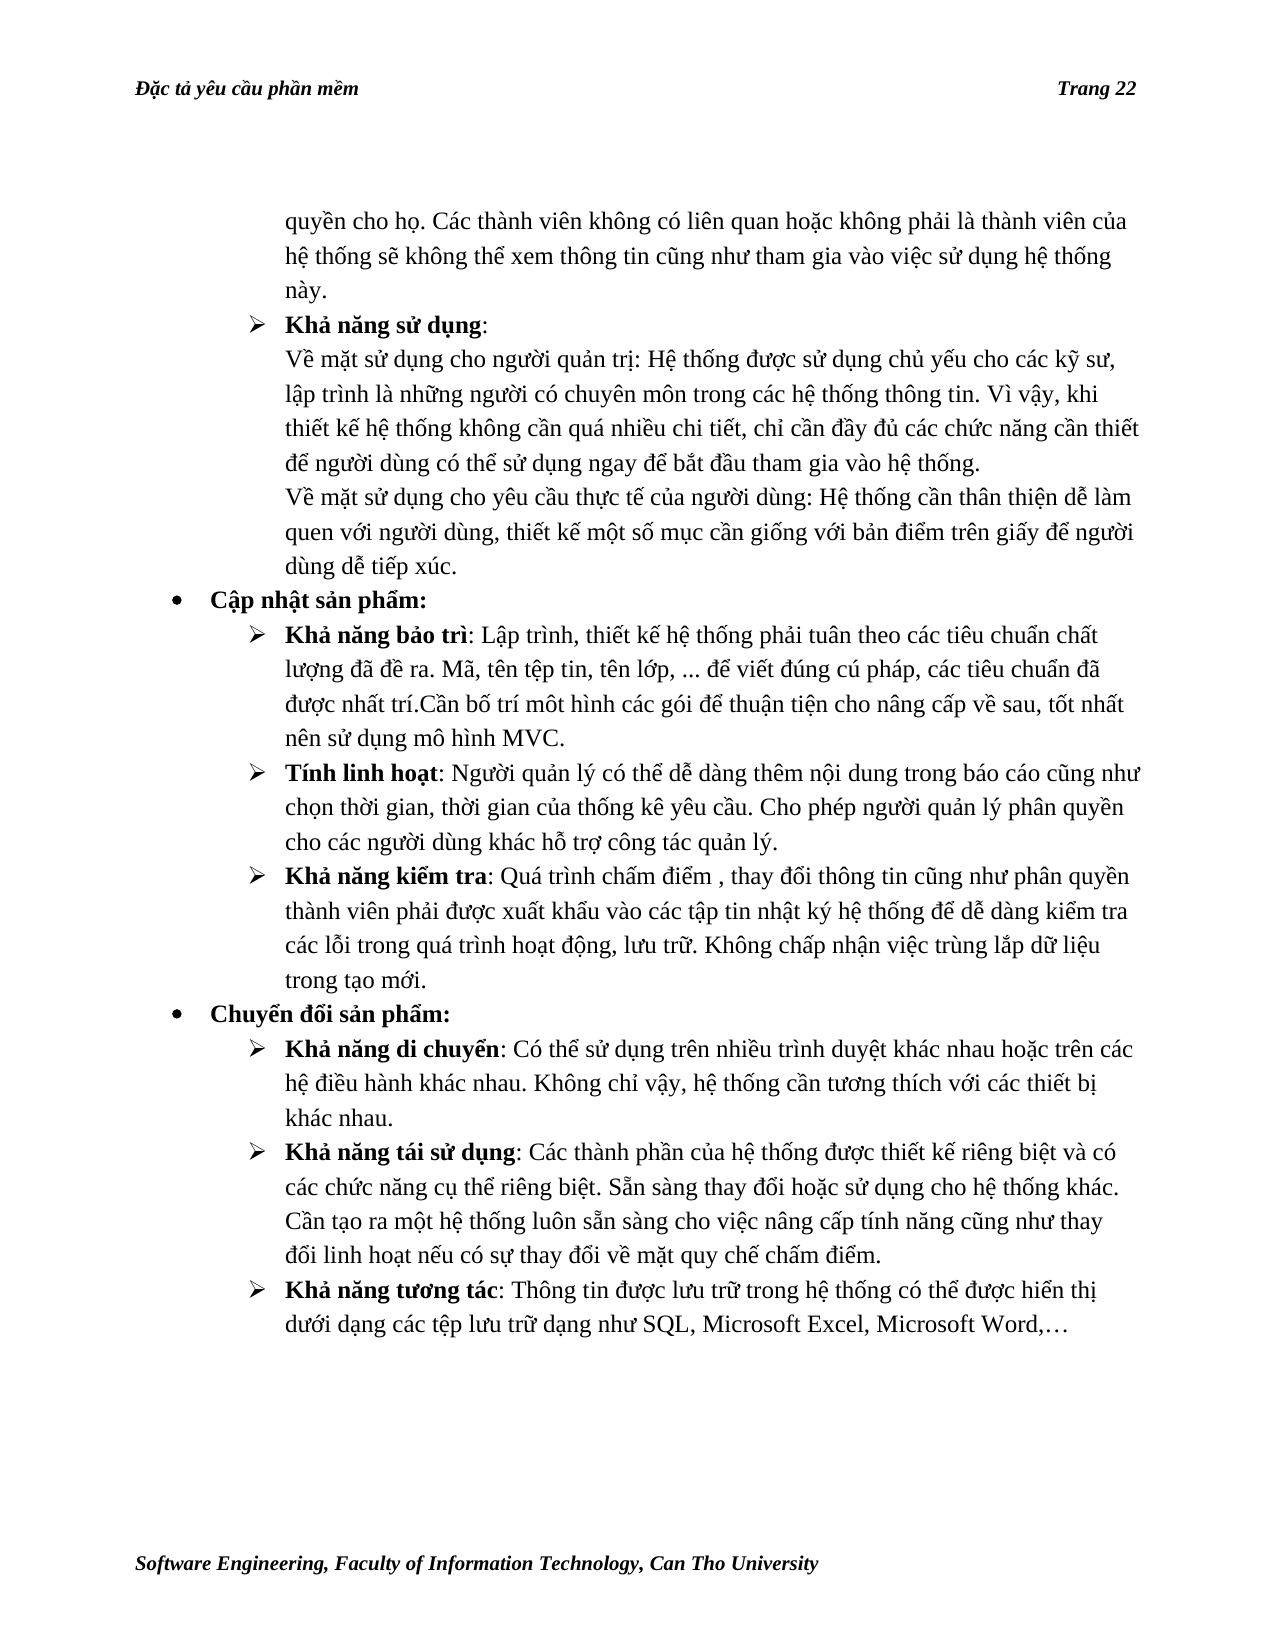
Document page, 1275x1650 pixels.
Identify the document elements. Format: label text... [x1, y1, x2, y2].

list Chuyển đổi sản phẩm: [172, 999, 1140, 1028]
list Cập nhật sản phẩm: [172, 586, 1140, 614]
list Khả năng bảo trì: Lập trình, thiết kế hệ thống phải tuân theo các tiêu chuẩn chất lượng đã đề ra. Mã, tên tệp tin, tên lớp, ... để viết đúng cú pháp, các tiêu chuẩn đã được nhất trí.Cần bố trí môt hình các gói để thuận tiện cho nâng cấp về sau, tốt nhất nên sử dụng mô hình MVC. [247, 620, 1140, 752]
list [247, 206, 1140, 304]
list Khả năng sử dụng: [247, 310, 1140, 338]
list Tính linh hoạt: Người quản lý có thể dễ dàng thêm nội dung trong báo cáo cũng như chọn thời gian, thời gian của thống kê yêu cầu. Cho phép người quản lý phân quyền cho các người dùng khác hỗ trợ công tác quản lý. [247, 758, 1140, 856]
text Về mặt sử dụng cho yêu cầu thực tế của người dùng: Hệ thống cần thân thiện dễ làm quen với người dùng, thiết kế một số mục cần giống với bản điểm trên giấy để người dùng dễ tiếp xúc. [285, 482, 1140, 580]
list Khả năng tái sử dụng: Các thành phần của hệ thống được thiết kế riêng biệt và có các chức năng cụ thể riêng biệt. Sẵn sàng thay đổi hoặc sử dụng cho hệ thống khác. Cần tạo ra một hệ thống luôn sẵn sàng cho việc nâng cấp tính năng cũng như thay đổi linh hoạt nếu có sự thay đổi về mặt quy chế chấm điểm. [247, 1137, 1140, 1269]
text Về mặt sử dụng cho người quản trị: Hệ thống được sử dụng chủ yếu cho các kỹ sư, lập trình là những người có chuyên môn trong các hệ thống thông tin. Vì vậy, khi thiết kế hệ thống không cần quá nhiều chi tiết, chỉ cần đầy đủ các chức năng cần thiết để người dùng có thể sử dụng ngay để bắt đầu tham gia vào hệ thống. [285, 344, 1140, 476]
list Khả năng di chuyển: Có thể sử dụng trên nhiều trình duyệt khác nhau hoặc trên các hệ điều hành khác nhau. Không chỉ vậy, hệ thống cần tương thích với các thiết bị khác nhau. [247, 1034, 1140, 1131]
list Khả năng kiểm tra: Quá trình chấm điểm , thay đổi thông tin cũng như phân quyền thành viên phải được xuất khẩu vào các tập tin nhật ký hệ thống để dễ dàng kiểm tra các lỗi trong quá trình hoạt động, lưu trữ. Không chấp nhận việc trùng lắp dữ liệu trong tạo mới. [247, 861, 1140, 993]
list Khả năng tương tác: Thông tin được lưu trữ trong hệ thống có thể được hiển thị dưới dạng các tệp lưu trữ dạng như SQL, Microsoft Excel, Microsoft Word,… [247, 1275, 1140, 1338]
